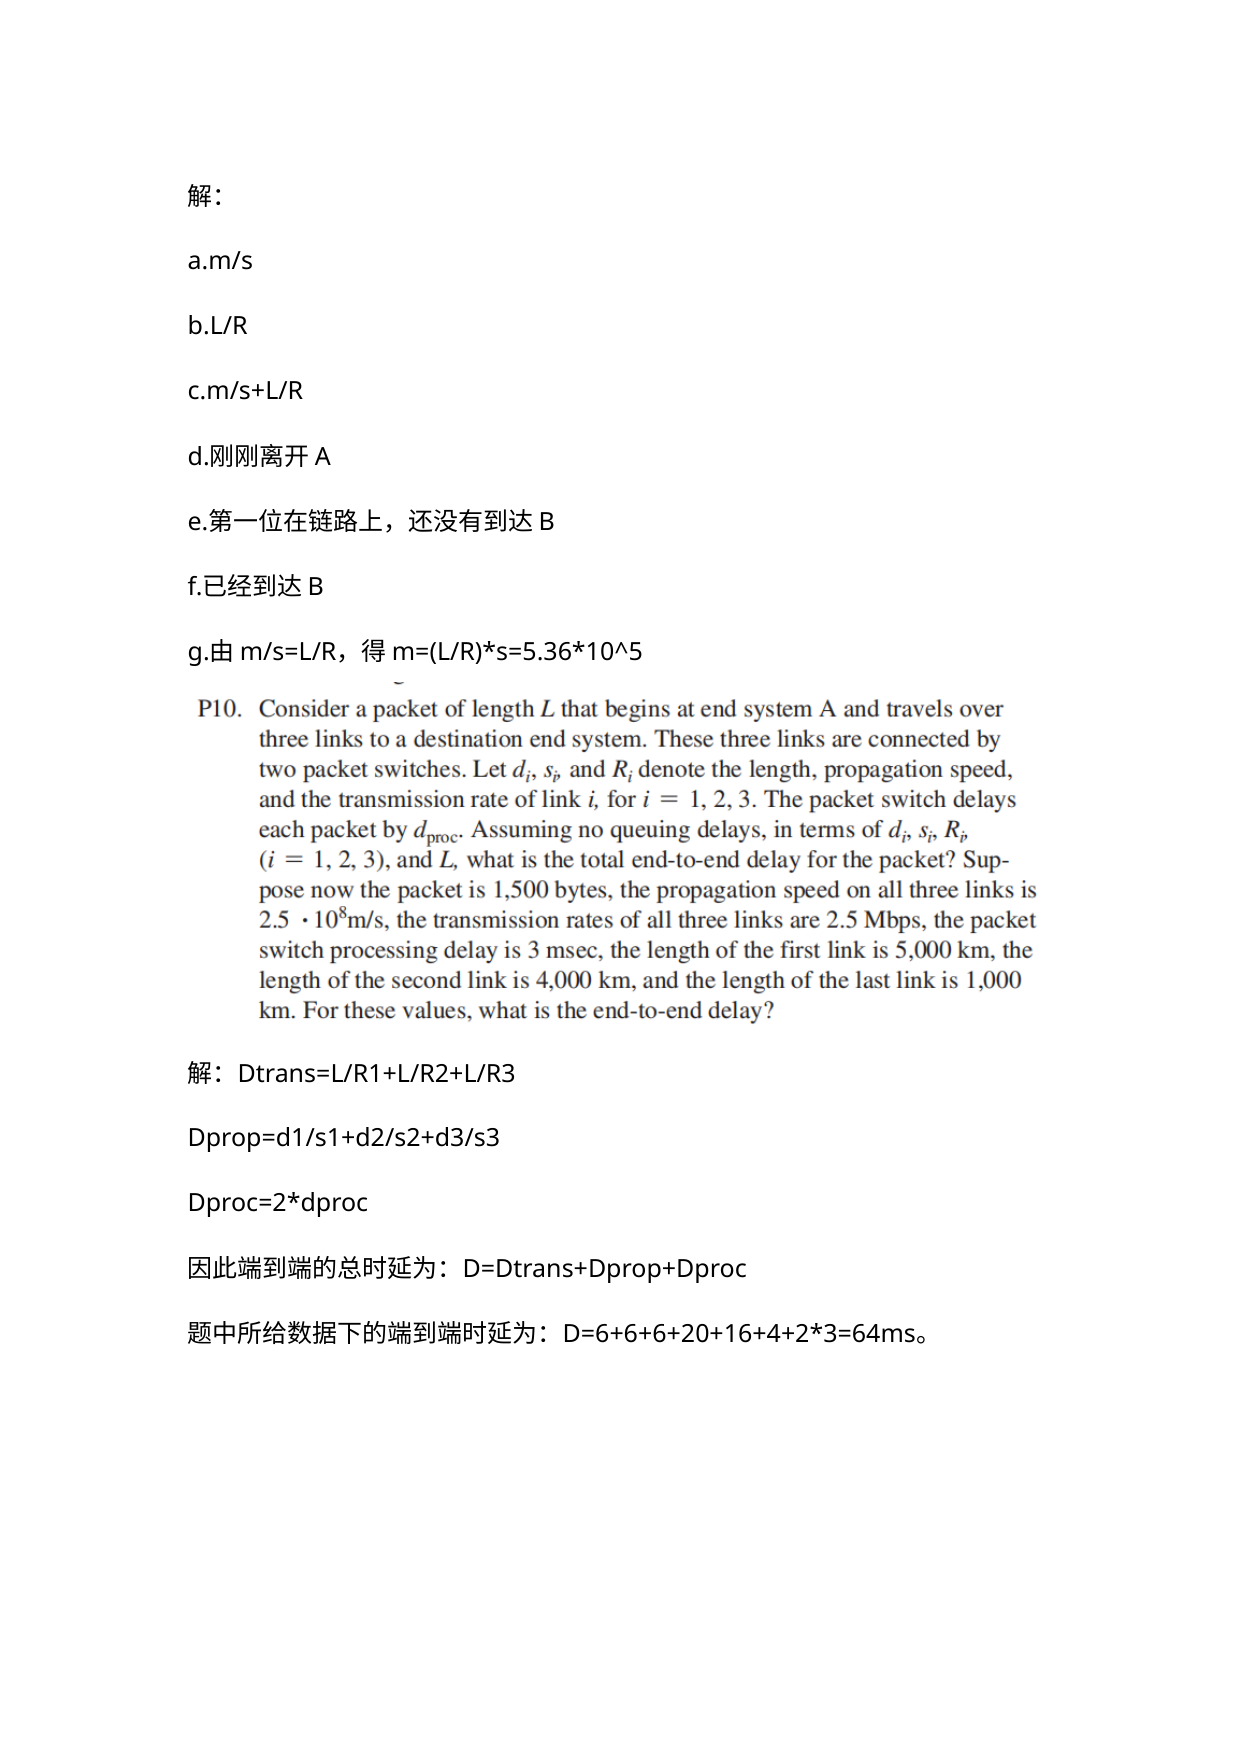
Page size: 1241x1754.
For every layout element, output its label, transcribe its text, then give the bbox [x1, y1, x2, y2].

text 解：Dtrans=L/R1+L/R2+L/R3 [187, 1039, 1053, 1104]
text a.m/s [187, 227, 1053, 292]
text e.第一位在链路上，还没有到达B [187, 487, 1053, 552]
picture [187, 682, 1053, 1030]
text c.m/s+L/R [187, 357, 1053, 422]
text Dproc=2*dproc [187, 1169, 1053, 1234]
text g.由m/s=L/R，得m=(L/R)*s=5.36*10^5 [187, 617, 1053, 682]
text 题中所给数据下的端到端时延为：D=6+6+6+20+16+4+2*3=64ms。 [187, 1299, 1053, 1364]
text f.已经到达B [187, 552, 1053, 617]
text d.刚刚离开A [187, 422, 1053, 487]
text 因此端到端的总时延为：D=Dtrans+Dprop+Dproc [187, 1234, 1053, 1299]
text 解： [187, 162, 1053, 227]
text b.L/R [187, 292, 1053, 357]
text Dprop=d1/s1+d2/s2+d3/s3 [187, 1104, 1053, 1169]
